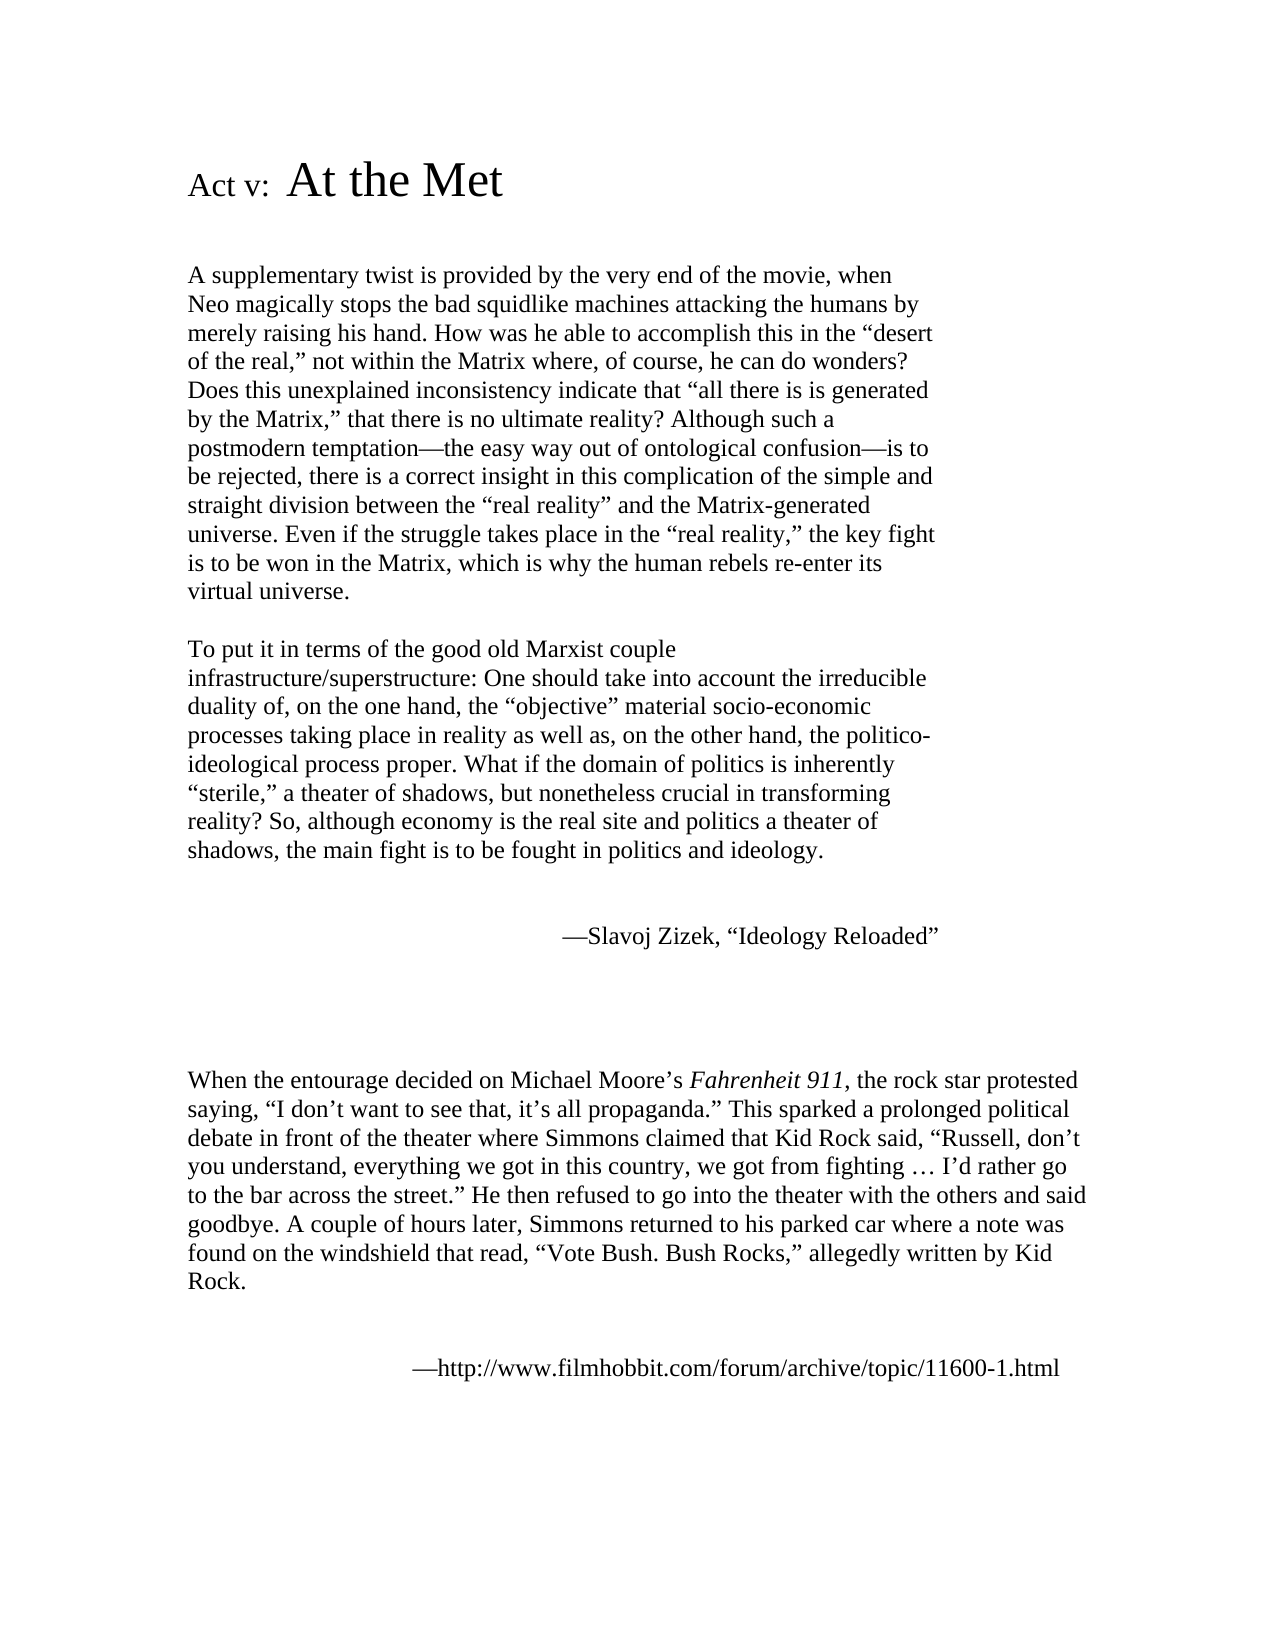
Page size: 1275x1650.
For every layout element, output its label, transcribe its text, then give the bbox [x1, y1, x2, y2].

text Act v: At the Met [187, 150, 1087, 207]
text To put it in terms of the good old Marxist couple infrastructure/superstructure: One should take into account the irreducible duality of, on the one hand, the “objective” material socio-economic processes taking place in reality as well as, on the other hand, the politico-ideological process proper. What if the domain of politics is inherently “sterile,” a theater of shadows, but nonetheless crucial in transforming reality? So, although economy is the real site and politics a theater of shadows, the main fight is to be fought in politics and ideology. [187, 634, 937, 864]
text —Slavoj Zizek, “Ideology Reloaded” [225, 921, 1087, 950]
text A supplementary twist is provided by the very end of the movie, when Neo magically stops the bad squidlike machines attacking the humans by merely raising his hand. How was he able to accomplish this in the “desert of the real,” not within the Matrix where, of course, he can do wonders? Does this unexplained inconsistency indicate that “all there is is generated by the Matrix,” that there is no ultimate reality? Although such a postmodern temptation—the easy way out of ontological confusion—is to be rejected, there is a correct insight in this complication of the simple and straight division between the “real reality” and the Matrix-generated universe. Even if the struggle takes place in the “real reality,” the key fight is to be won in the Matrix, which is why the human rebels re-enter its virtual universe. [187, 260, 937, 605]
text When the entourage decided on Michael Moore’s Fahrenheit 911, the rock star protested saying, “I don’t want to see that, it’s all propaganda.” This sparked a prolonged political debate in front of the theater where Simmons claimed that Kid Rock said, “Russell, don’t you understand, everything we got in this country, we got from fighting … I’d rather go to the bar across the street.” He then refused to go into the theater with the others and said goodbye. A couple of hours later, Simmons returned to his parked car where a note was found on the windshield that read, “Vote Bush. Bush Rocks,” allegedly written by Kid Rock. [187, 1065, 1087, 1295]
text —http://www.filmhobbit.com/forum/archive/topic/11600-1.html [225, 1353, 1087, 1381]
